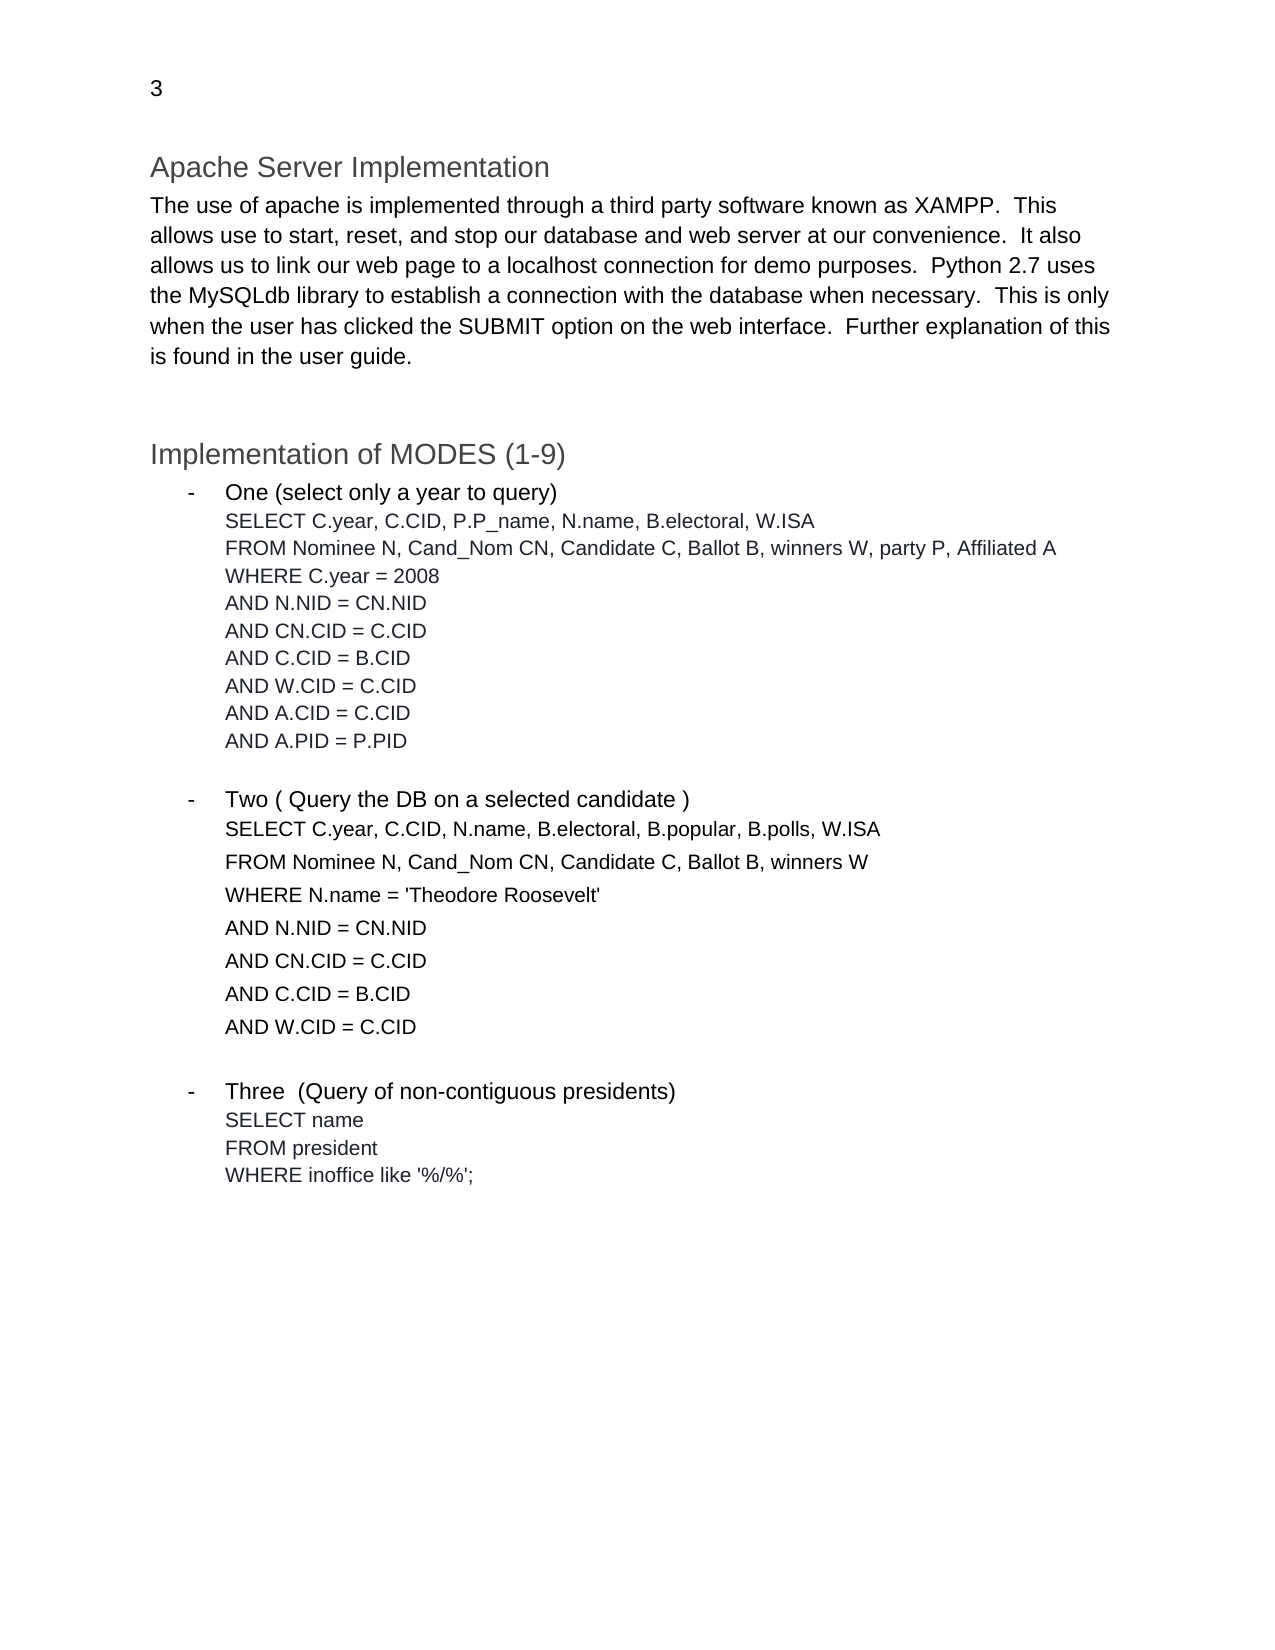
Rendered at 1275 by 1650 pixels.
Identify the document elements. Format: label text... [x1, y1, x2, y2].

list Two ( Query the DB on a selected candidate ) [187, 786, 1125, 813]
text SELECT C.year, C.CID, N.name, B.electoral, B.popular, B.polls, W.ISA FROM Nominee N, Cand_Nom CN, Candidate C, Ballot B, winners W WHERE N.name = 'Theodore Roosevelt' AND N.NID = CN.NID AND CN.CID = C.CID AND C.CID = B.CID AND W.CID = C.CID [225, 817, 1114, 1039]
text The use of apache is implemented through a third party software known as XAMPP. This allows use to start, reset, and stop our database and web server at our convenience. It also allows us to link our web page to a localhost connection for demo purposes. Python 2.7 uses the MySQLdb library to establish a connection with the database when necessary. This is only when the user has clicked the SUBMIT option on the web interface. Further explanation of this is found in the user guide. [150, 192, 1125, 369]
text SELECT C.year, C.CID, P.P_name, N.name, B.electoral, W.ISA FROM Nominee N, Cand_Nom CN, Candidate C, Ballot B, winners W, party P, Affiliated A WHERE C.year = 2008 AND N.NID = CN.NID AND CN.CID = C.CID AND C.CID = B.CID AND W.CID = C.CID AND A.CID = C.CID AND A.PID = P.PID [225, 509, 1125, 753]
text SELECT name FROM president WHERE inoffice like '%/%'; [150, 1108, 1125, 1187]
list One (select only a year to query) [187, 478, 1125, 505]
list Three (Query of non-contiguous presidents) [187, 1078, 1125, 1104]
subtitle Apache Server Implementation [150, 150, 1125, 183]
subtitle Implementation of MODES (1-9) [150, 437, 1125, 470]
